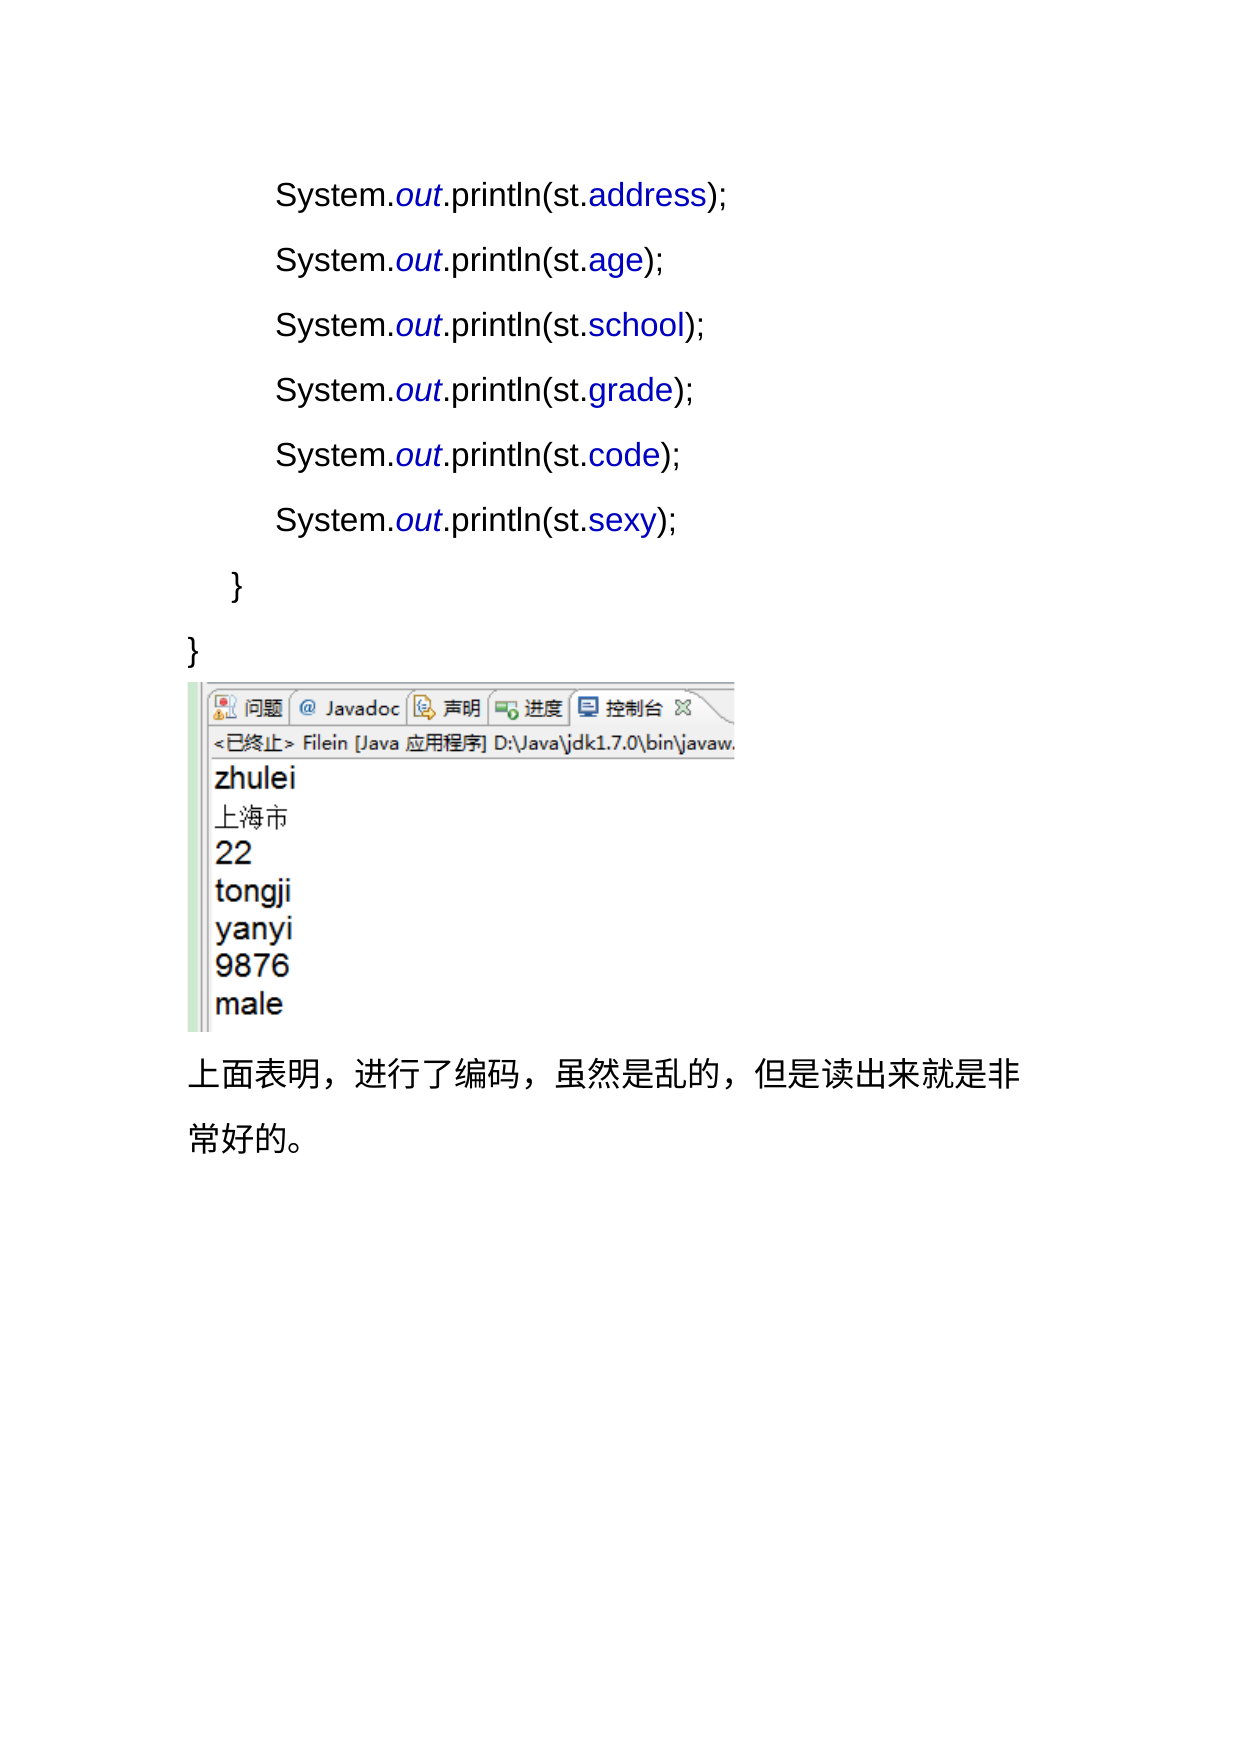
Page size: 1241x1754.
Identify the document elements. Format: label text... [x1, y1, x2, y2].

text System.out.println(st.code); [187, 422, 1053, 487]
text System.out.println(st.school); [187, 292, 1053, 357]
text } [187, 617, 1053, 682]
text System.out.println(st.address); [187, 162, 1053, 227]
picture [187, 682, 735, 1032]
text System.out.println(st.sexy); [187, 487, 1053, 552]
text System.out.println(st.age); [187, 227, 1053, 292]
text 上面表明，进行了编码，虽然是乱的，但是读出来就是非常好的。 [187, 1039, 1053, 1169]
text } [187, 552, 1053, 617]
text System.out.println(st.grade); [187, 357, 1053, 422]
